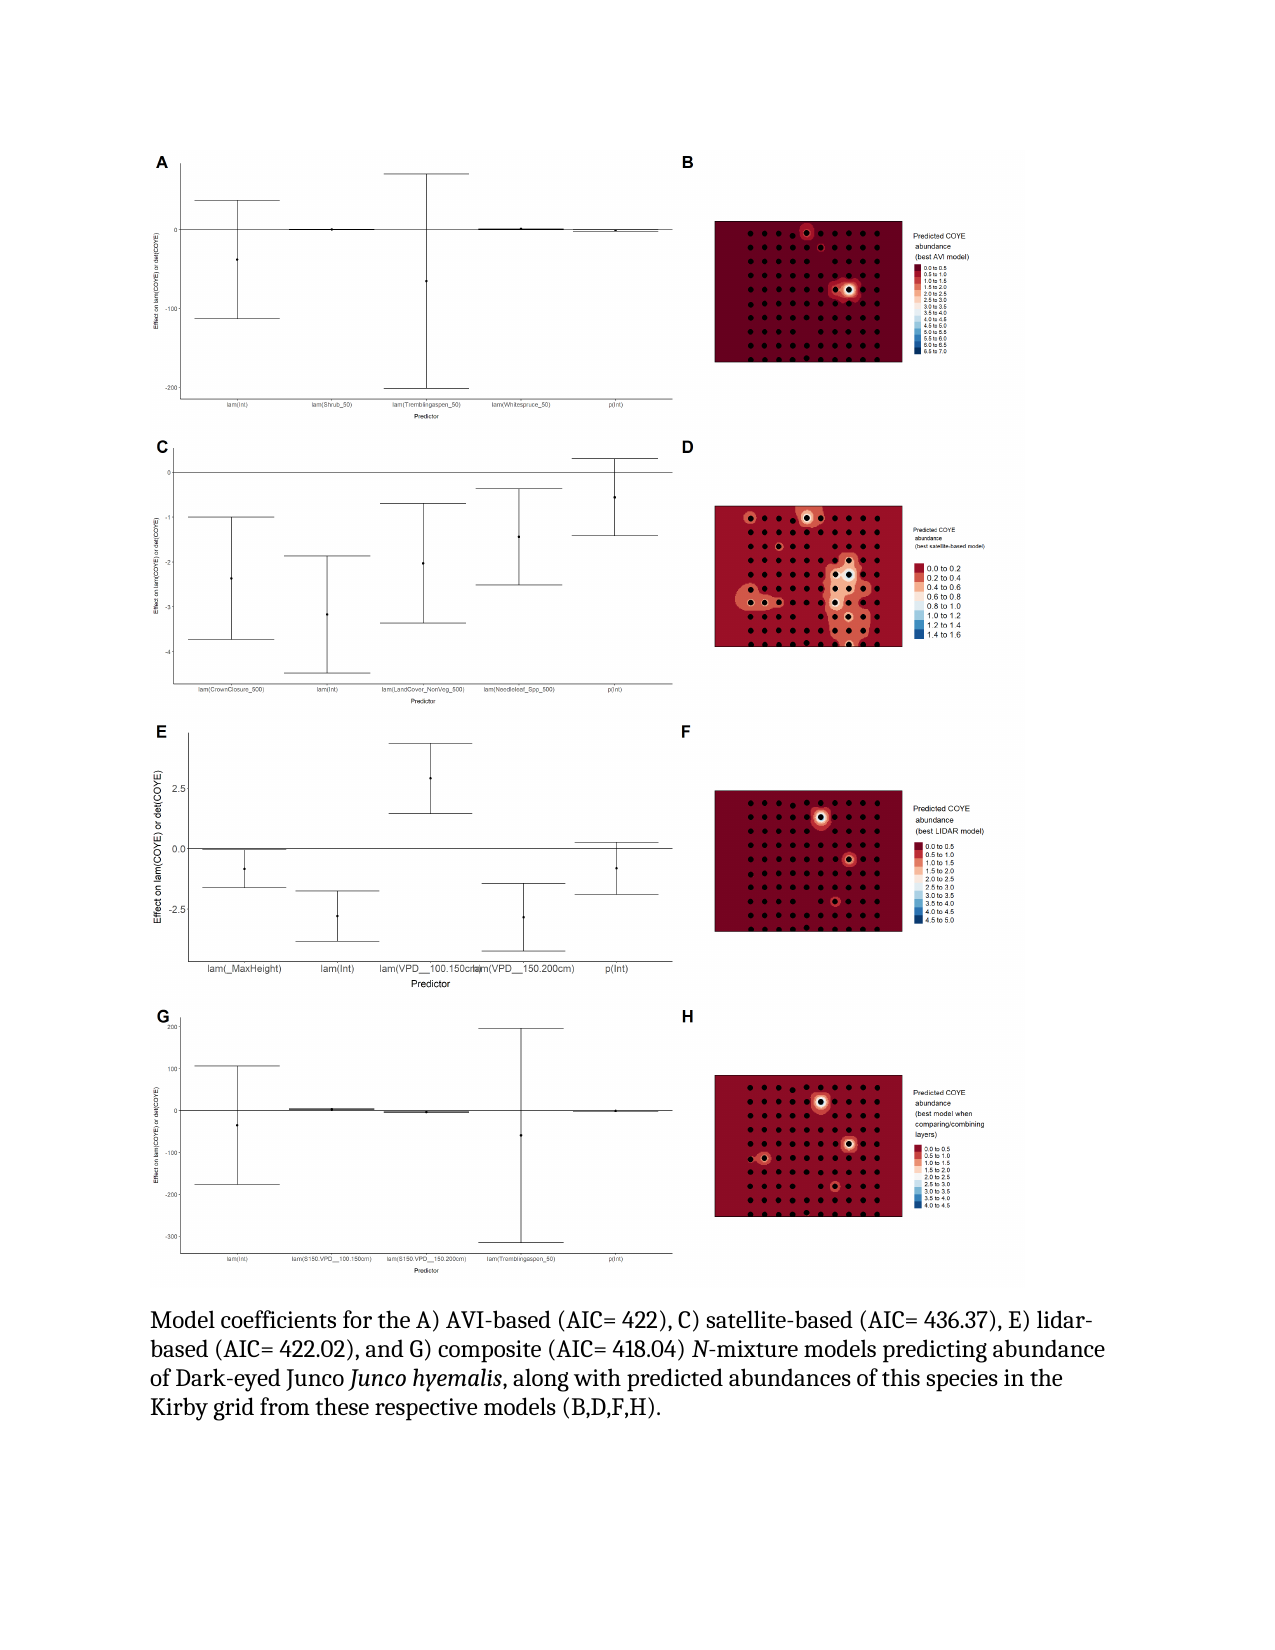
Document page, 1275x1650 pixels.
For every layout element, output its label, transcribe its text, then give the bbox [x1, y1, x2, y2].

text Model coefficients for the A) AVI-based (AIC= 422), C) satellite-based (AIC= 436.37), E) lidar-based (AIC= 422.02), and G) composite (AIC= 418.04) N-mixture models predicting abundance of Dark-eyed Junco Junco hyemalis, along with predicted abundances of this species in the Kirby grid from these respective models (B,D,F,H). [150, 1306, 1125, 1421]
picture [150, 150, 1025, 1288]
